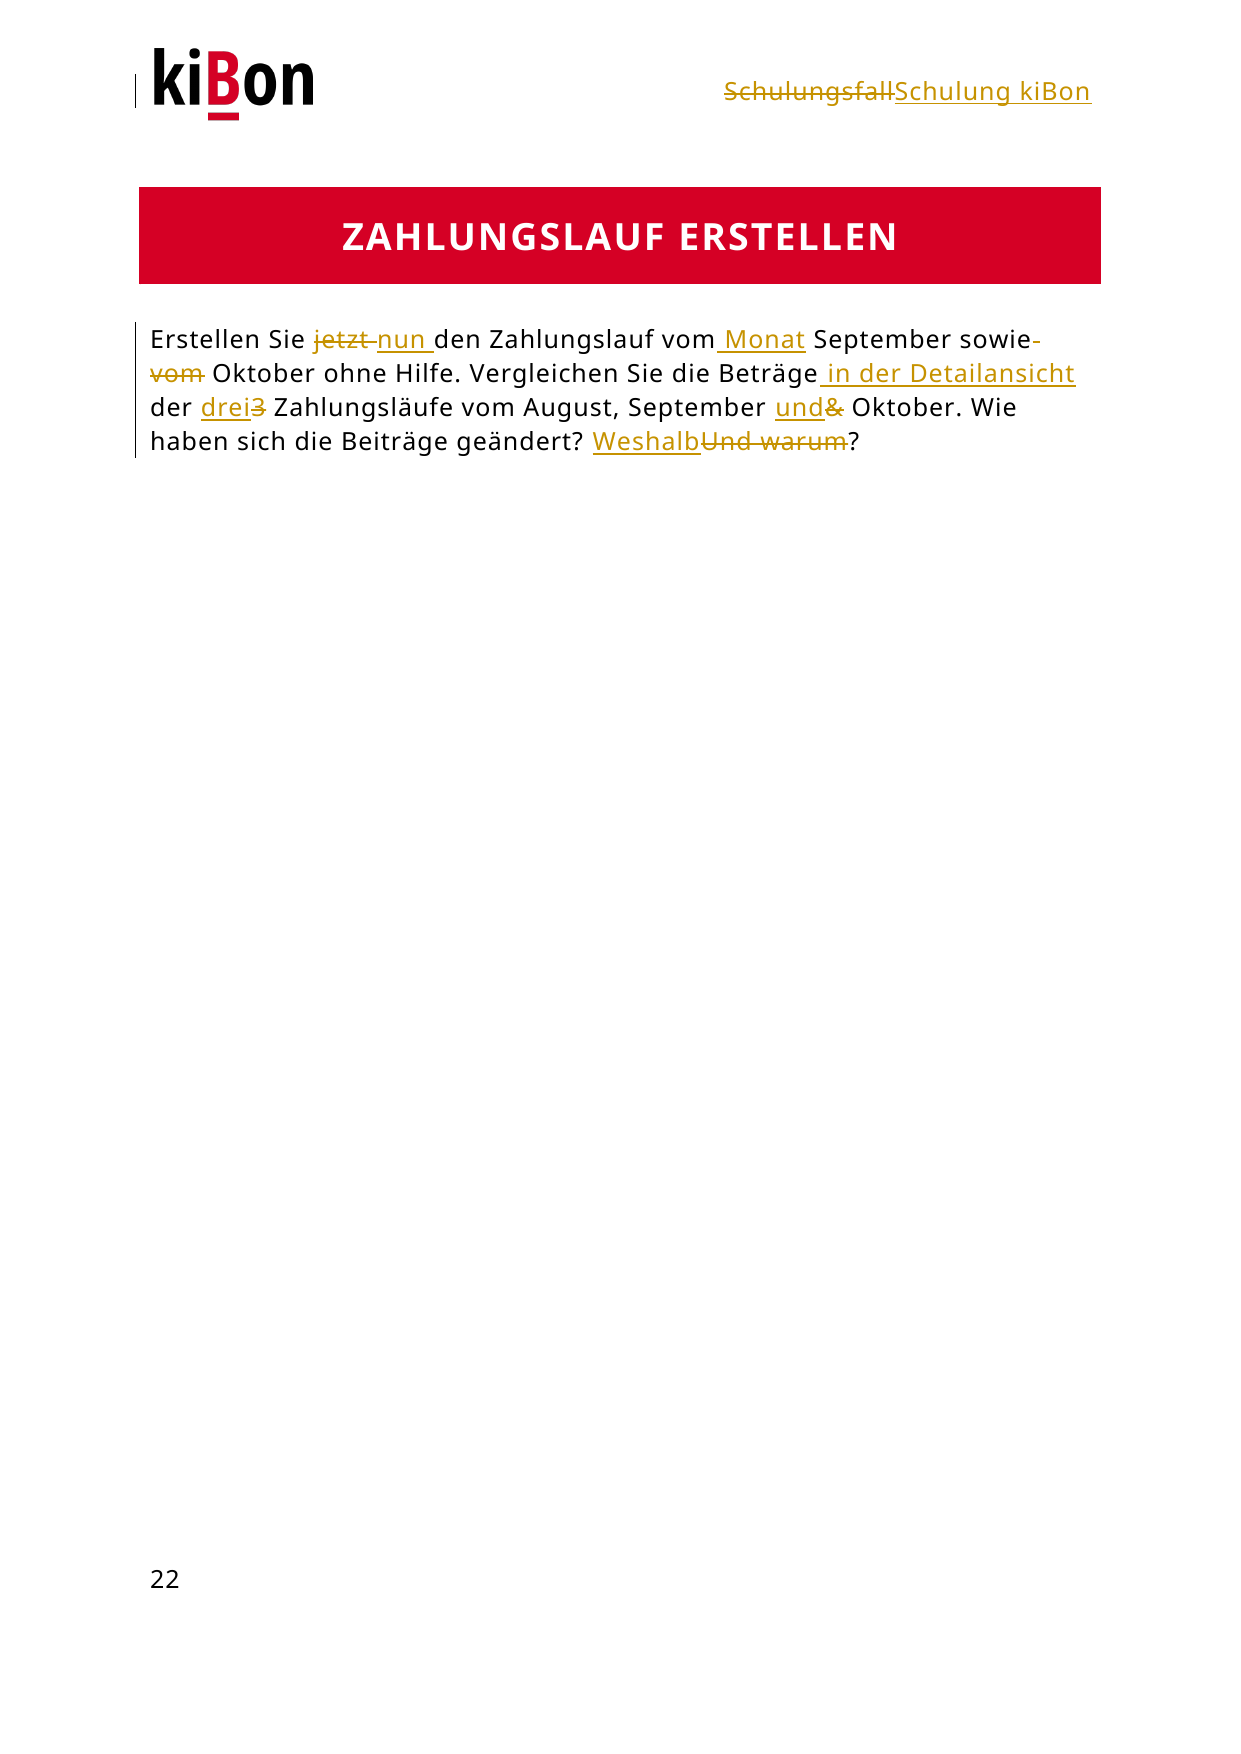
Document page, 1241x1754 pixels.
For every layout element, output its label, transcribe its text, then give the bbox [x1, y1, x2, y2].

picture [150, 25, 317, 128]
text Erstellen Sie den Zahlungslauf vom September sowie Oktober ohne Hilfe. Vergleichen Sie die Beträge der Zahlungsläufe vom August, September Oktober. Wie haben sich die Beiträge geändert? ? [150, 322, 1090, 458]
title Zahlungslauf erstellen [142, 190, 1098, 282]
